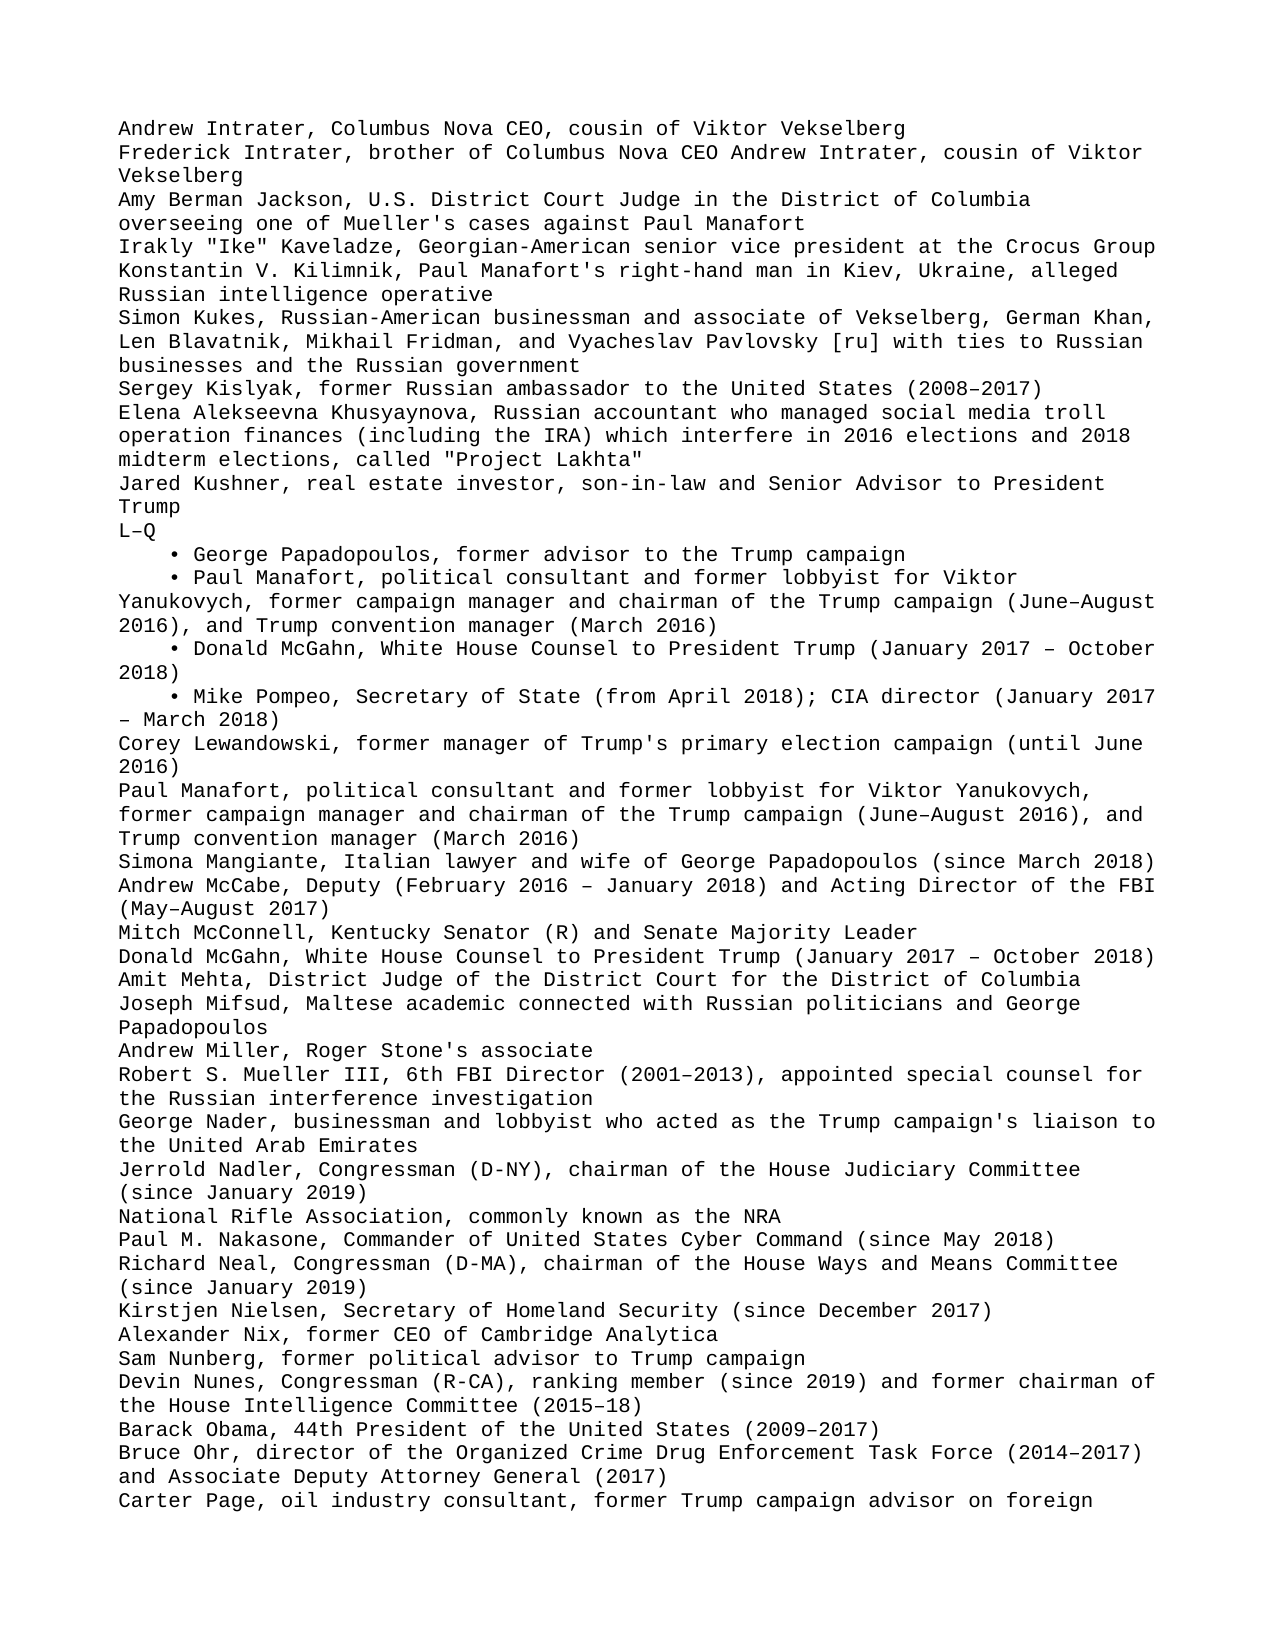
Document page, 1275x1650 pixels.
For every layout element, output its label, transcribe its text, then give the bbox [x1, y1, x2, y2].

text Jared Kushner, real estate investor, son-in-law and Senior Advisor to President Trump [118, 473, 1157, 520]
text Simon Kukes, Russian-American businessman and associate of Vekselberg, German Khan, Len Blavatnik, Mikhail Fridman, and Vyacheslav Pavlovsky [ru] with ties to Russian businesses and the Russian government [118, 307, 1157, 378]
text Elena Alekseevna Khusyaynova, Russian accountant who managed social media troll operation finances (including the IRA) which interfere in 2016 elections and 2018 midterm elections, called "Project Lakhta" [118, 402, 1157, 473]
text Donald McGahn, White House Counsel to President Trump (January 2017 – October 2018) [118, 946, 1157, 969]
text • George Papadopoulos, former advisor to the Trump campaign [118, 544, 1157, 567]
text Corey Lewandowski, former manager of Trump's primary election campaign (until June 2016) [118, 733, 1157, 780]
text Amy Berman Jackson, U.S. District Court Judge in the District of Columbia overseeing one of Mueller's cases against Paul Manafort [118, 189, 1157, 236]
text • Mike Pompeo, Secretary of State (from April 2018); CIA director (January 2017 – March 2018) [118, 686, 1157, 733]
text Kirstjen Nielsen, Secretary of Homeland Security (since December 2017) [118, 1300, 1157, 1324]
text Mitch McConnell, Kentucky Senator (R) and Senate Majority Leader [118, 922, 1157, 946]
text Paul M. Nakasone, Commander of United States Cyber Command (since May 2018) [118, 1229, 1157, 1253]
text Joseph Mifsud, Maltese academic connected with Russian politicians and George Papadopoulos [118, 993, 1157, 1040]
text Andrew Intrater, Columbus Nova CEO, cousin of Viktor Vekselberg [118, 118, 1157, 142]
text • Donald McGahn, White House Counsel to President Trump (January 2017 – October 2018) [118, 638, 1157, 686]
text Amit Mehta, District Judge of the District Court for the District of Columbia [118, 969, 1157, 993]
text Richard Neal, Congressman (D-MA), chairman of the House Ways and Means Committee (since January 2019) [118, 1253, 1157, 1300]
text Andrew Miller, Roger Stone's associate [118, 1040, 1157, 1064]
text • Paul Manafort, political consultant and former lobbyist for Viktor Yanukovych, former campaign manager and chairman of the Trump campaign (June–August 2016), and Trump convention manager (March 2016) [118, 567, 1157, 638]
text George Nader, businessman and lobbyist who acted as the Trump campaign's liaison to the United Arab Emirates [118, 1111, 1157, 1158]
text Alexander Nix, former CEO of Cambridge Analytica [118, 1324, 1157, 1348]
text Simona Mangiante, Italian lawyer and wife of George Papadopoulos (since March 2018) [118, 851, 1157, 875]
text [118, 1489, 1157, 1513]
text Devin Nunes, Congressman (R-CA), ranking member (since 2019) and former chairman of the House Intelligence Committee (2015–18) [118, 1371, 1157, 1419]
text Frederick Intrater, brother of Columbus Nova CEO Andrew Intrater, cousin of Viktor Vekselberg [118, 142, 1157, 189]
text Robert S. Mueller III, 6th FBI Director (2001–2013), appointed special counsel for the Russian interference investigation [118, 1064, 1157, 1111]
text Andrew McCabe, Deputy (February 2016 – January 2018) and Acting Director of the FBI (May–August 2017) [118, 875, 1157, 922]
text Irakly "Ike" Kaveladze, Georgian-American senior vice president at the Crocus Group [118, 236, 1157, 260]
text Jerrold Nadler, Congressman (D-NY), chairman of the House Judiciary Committee (since January 2019) [118, 1158, 1157, 1206]
text Konstantin V. Kilimnik, Paul Manafort's right-hand man in Kiev, Ukraine, alleged Russian intelligence operative [118, 260, 1157, 307]
text Sam Nunberg, former political advisor to Trump campaign [118, 1348, 1157, 1371]
text Bruce Ohr, director of the Organized Crime Drug Enforcement Task Force (2014–2017) and Associate Deputy Attorney General (2017) [118, 1442, 1157, 1489]
text L–Q [118, 520, 1157, 544]
text Paul Manafort, political consultant and former lobbyist for Viktor Yanukovych, former campaign manager and chairman of the Trump campaign (June–August 2016), and Trump convention manager (March 2016) [118, 780, 1157, 851]
text Barack Obama, 44th President of the United States (2009–2017) [118, 1419, 1157, 1442]
text National Rifle Association, commonly known as the NRA [118, 1206, 1157, 1229]
text Sergey Kislyak, former Russian ambassador to the United States (2008–2017) [118, 378, 1157, 402]
